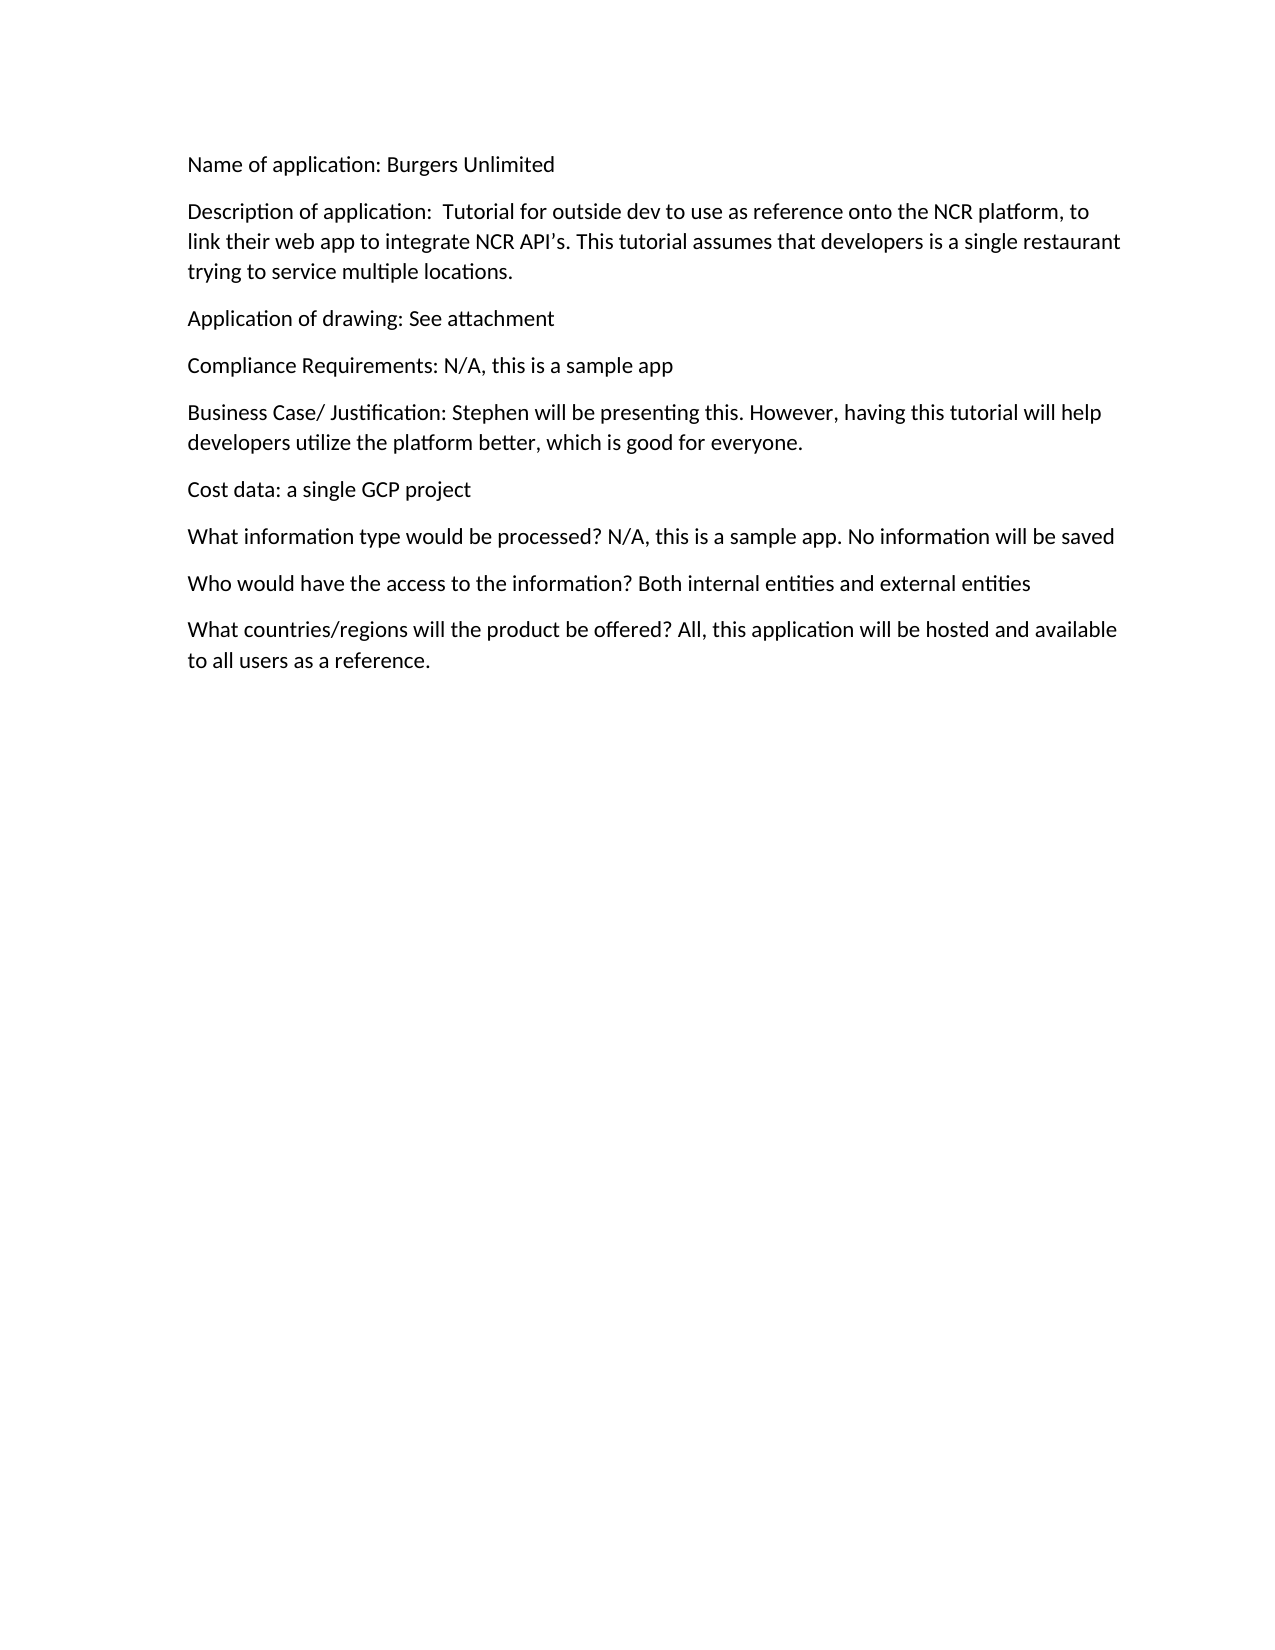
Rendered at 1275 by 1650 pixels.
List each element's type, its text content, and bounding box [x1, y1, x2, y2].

text What countries/regions will the product be offered? All, this application will be hosted and available to all users as a reference. [187, 616, 1125, 674]
text What information type would be processed? N/A, this is a sample app. No information will be saved [187, 522, 1125, 550]
text Name of application: Burgers Unlimited [187, 150, 1125, 178]
text Business Case/ Justification: Stephen will be presenting this. However, having this tutorial will help developers utilize the platform better, which is good for everyone. [187, 398, 1125, 456]
text Description of application: Tutorial for outside dev to use as reference onto the NCR platform, to link their web app to integrate NCR API’s. This tutorial assumes that developers is a single restaurant trying to service multiple locations. [187, 197, 1125, 285]
text Cost data: a single GCP project [187, 475, 1125, 503]
text Application of drawing: See attachment [150, 304, 1125, 332]
text Compliance Requirements: N/A, this is a sample app [187, 351, 1125, 379]
text Who would have the access to the information? Both internal entities and external entities [150, 569, 1125, 597]
